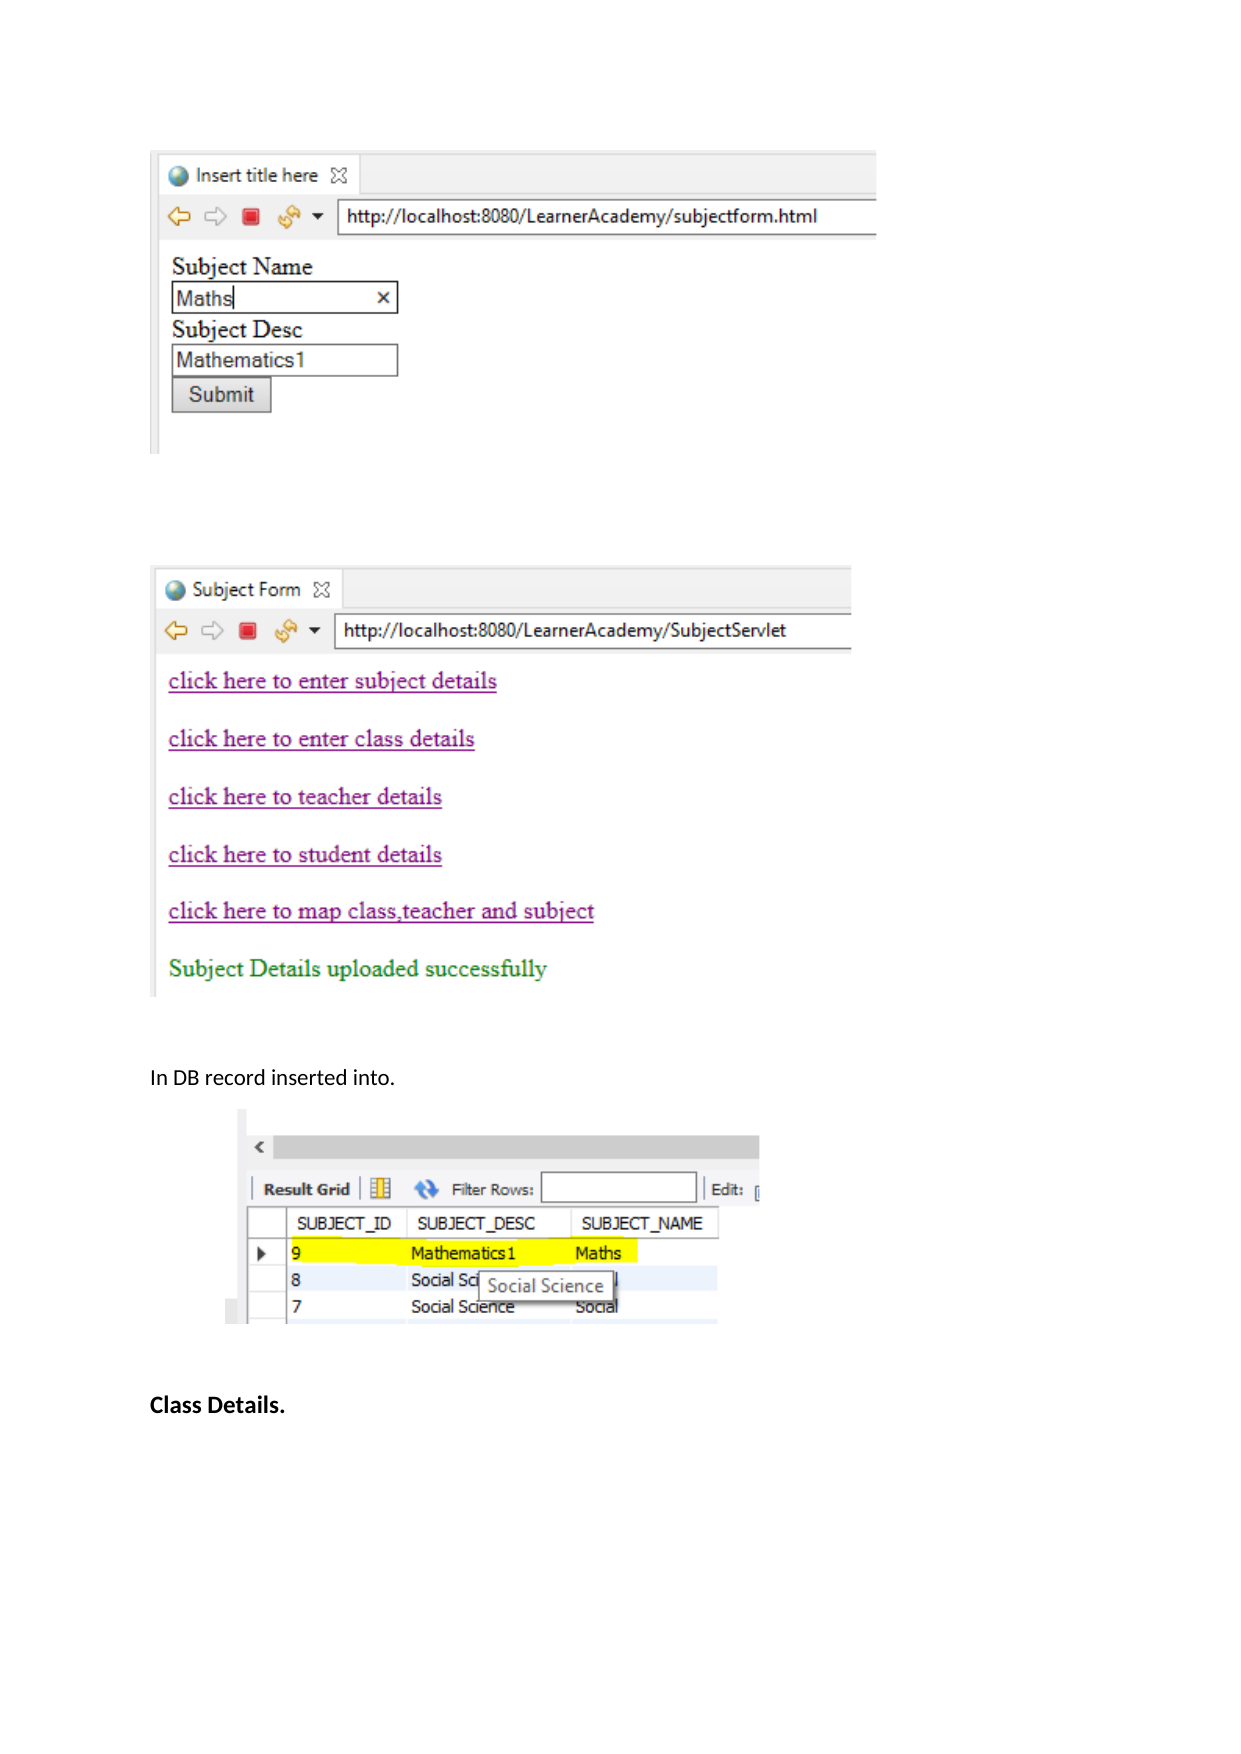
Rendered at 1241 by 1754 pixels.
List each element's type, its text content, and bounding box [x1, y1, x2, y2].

text In DB record inserted into. [150, 1063, 1090, 1091]
text Class Details. [150, 1389, 1090, 1420]
picture [150, 565, 852, 997]
picture [225, 1109, 760, 1324]
picture [150, 150, 877, 454]
